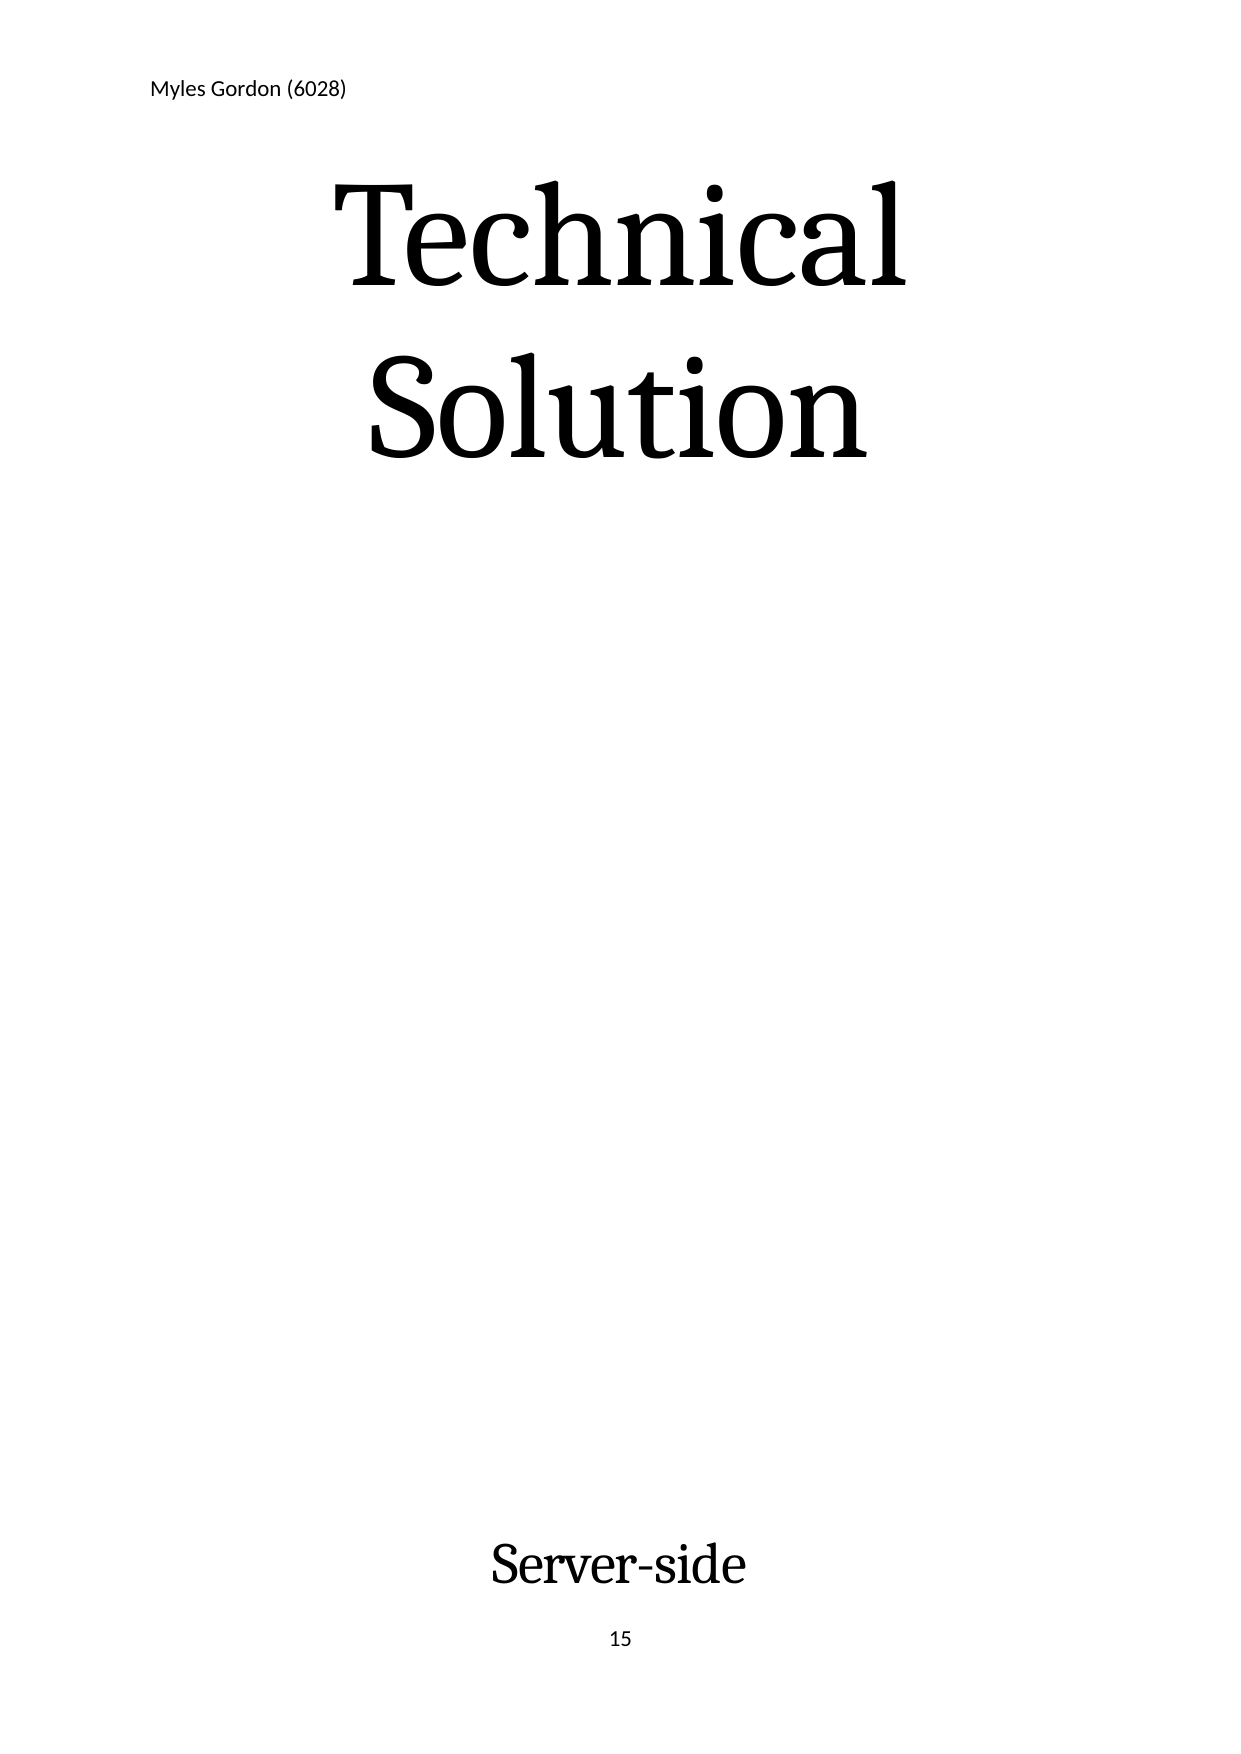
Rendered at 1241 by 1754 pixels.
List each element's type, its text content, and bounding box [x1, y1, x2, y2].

title Technical Solution [150, 150, 1090, 495]
title Server-side [150, 1531, 1090, 1598]
